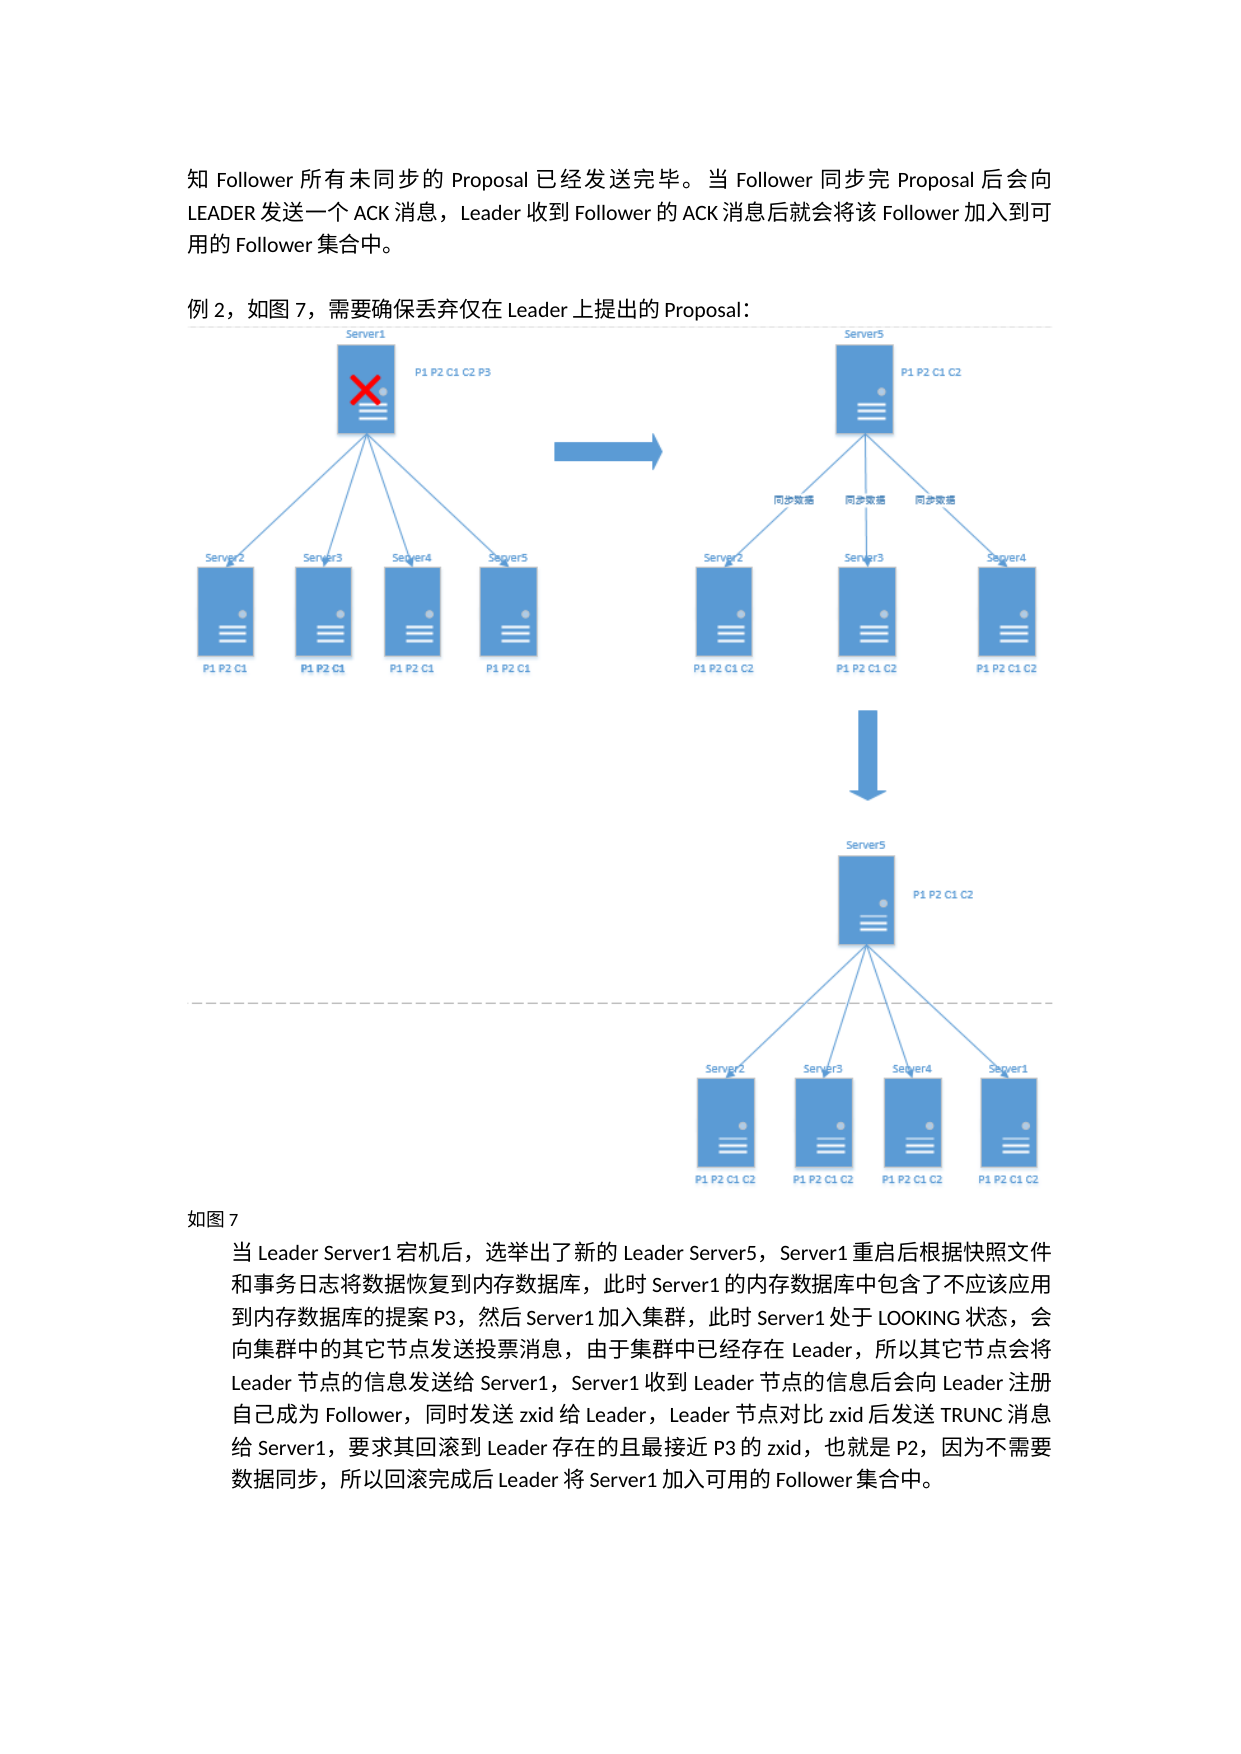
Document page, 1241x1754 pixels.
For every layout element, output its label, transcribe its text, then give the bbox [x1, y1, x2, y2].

text 如图7 [187, 1202, 1053, 1234]
text 当Leader Server1宕机后，选举出了新的Leader Server5，Server1重启后根据快照文件和事务日志将数据恢复到内存数据库，此时Server1的内存数据库中包含了不应该应用到内存数据库的提案P3，然后Server1加入集群，此时Server1处于LOOKING状态，会向集群中的其它节点发送投票消息，由于集群中已经存在Leader，所以其它节点会将Leader节点的信息发送给Server1，Server1收到Leader节点的信息后会向Leader注册自己成为Follower，同时发送zxid给Leader，Leader节点对比zxid后发送TRUNC消息给Server1，要求其回滚到Leader存在的且最接近P3的zxid，也就是P2，因为不需要数据同步，所以回滚完成后Leader将Server1加入可用的Follower集合中。 [231, 1234, 1053, 1494]
text 例2，如图7，需要确保丢弃仅在Leader上提出的Proposal： [187, 292, 1053, 324]
picture [187, 324, 1053, 1196]
